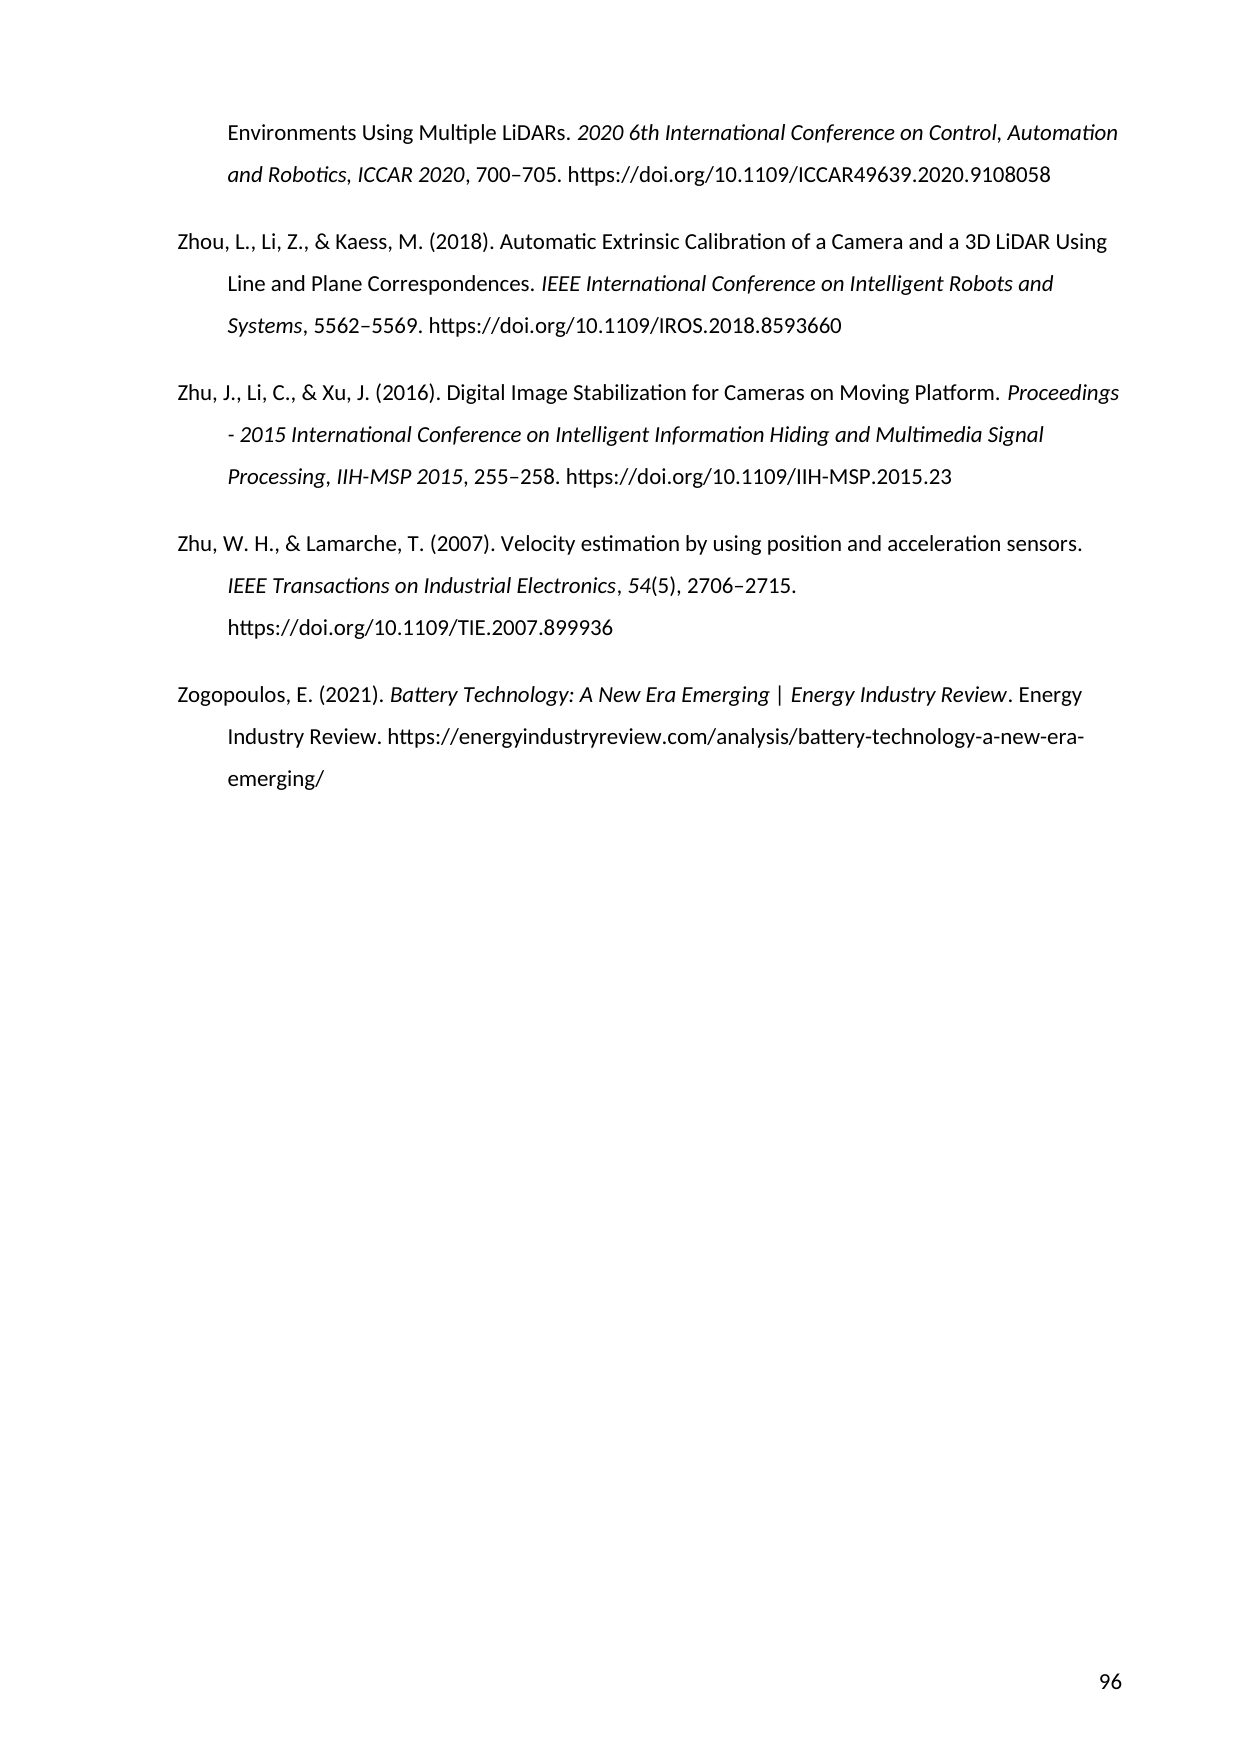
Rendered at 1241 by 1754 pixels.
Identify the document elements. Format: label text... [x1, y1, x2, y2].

text Zogopoulos, E. (2021). Battery Technology: A New Era Emerging | Energy Industry Review. Energy Industry Review. https://energyindustryreview.com/analysis/battery-technology-a-new-era-emerging/ [177, 680, 1122, 792]
text Zhu, W. H., & Lamarche, T. (2007). Velocity estimation by using position and acceleration sensors. IEEE Transactions on Industrial Electronics, 54(5), 2706–2715. https://doi.org/10.1109/TIE.2007.899936 [177, 529, 1122, 641]
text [177, 118, 1122, 188]
text Zhu, J., Li, C., & Xu, J. (2016). Digital Image Stabilization for Cameras on Moving Platform. Proceedings - 2015 International Conference on Intelligent Information Hiding and Multimedia Signal Processing, IIH-MSP 2015, 255–258. https://doi.org/10.1109/IIH-MSP.2015.23 [177, 378, 1122, 490]
text Zhou, L., Li, Z., & Kaess, M. (2018). Automatic Extrinsic Calibration of a Camera and a 3D LiDAR Using Line and Plane Correspondences. IEEE International Conference on Intelligent Robots and Systems, 5562–5569. https://doi.org/10.1109/IROS.2018.8593660 [177, 227, 1122, 339]
